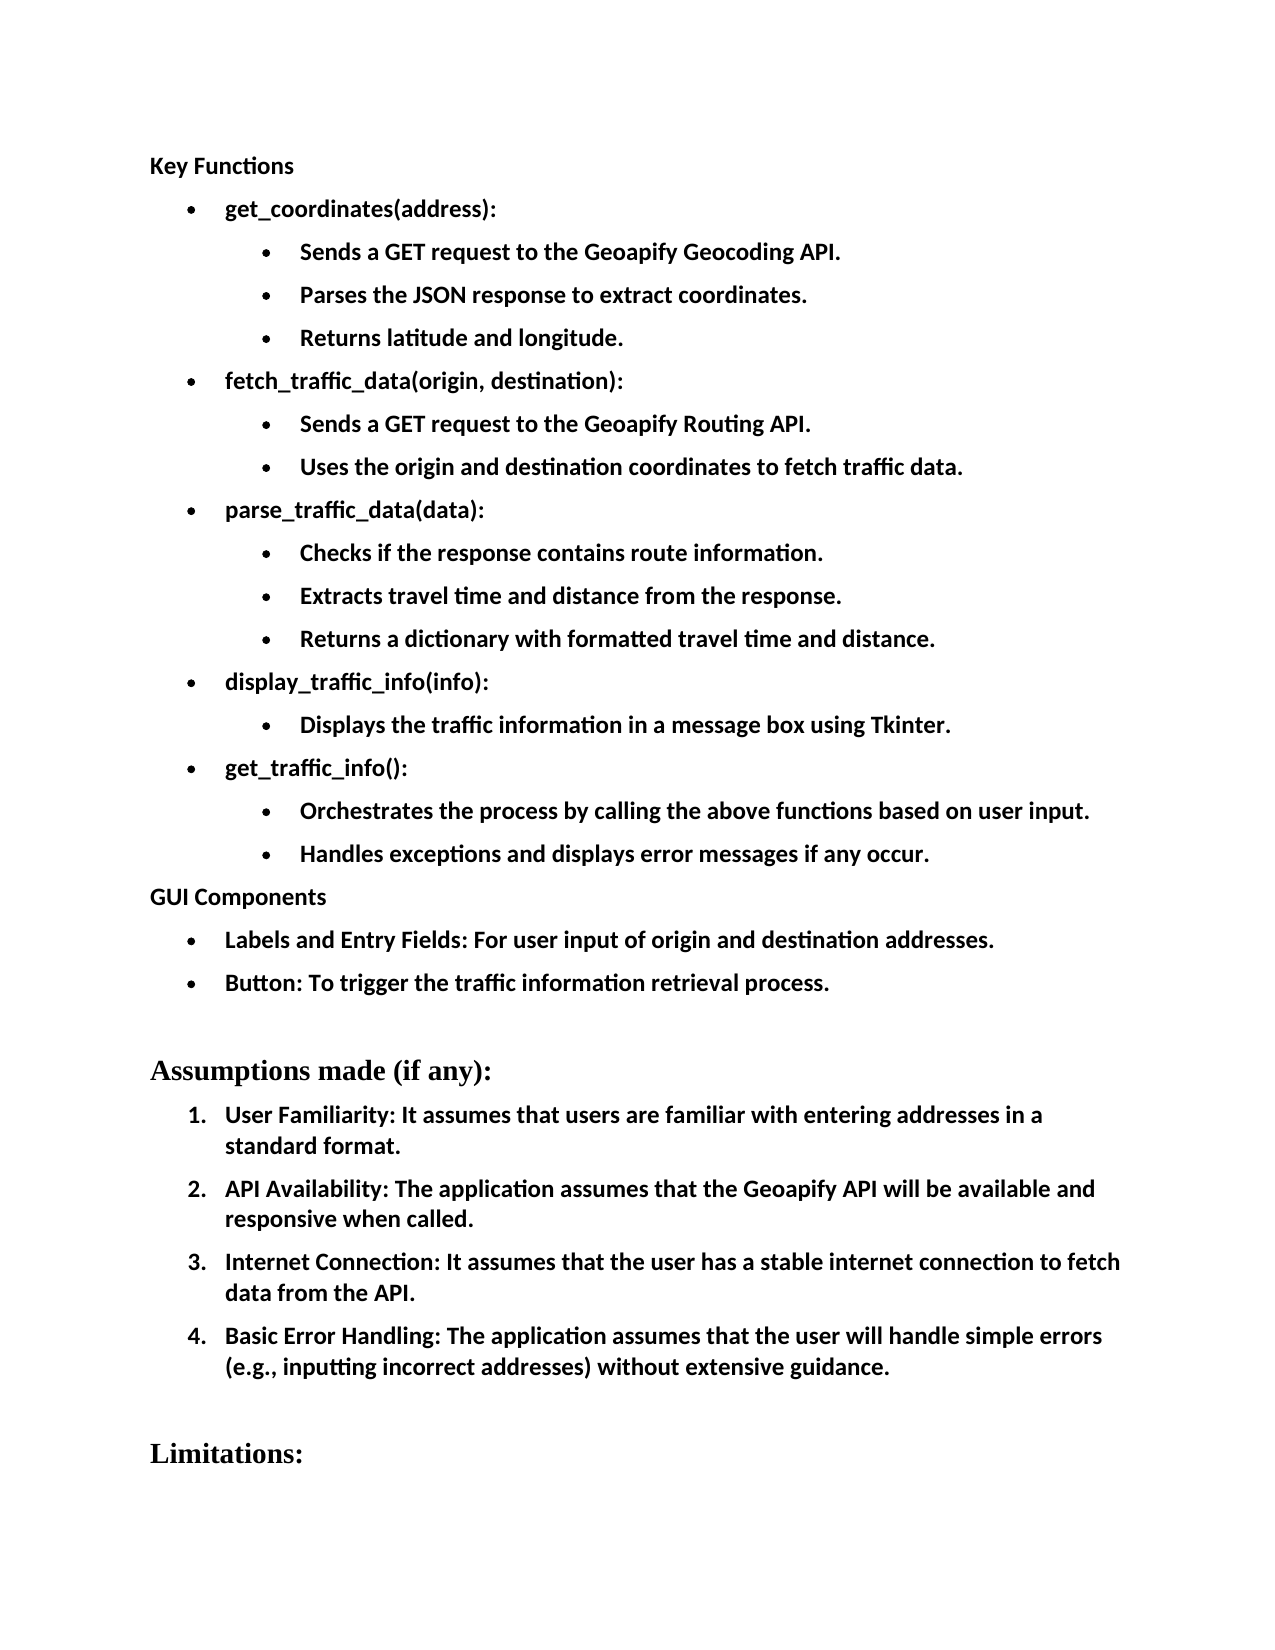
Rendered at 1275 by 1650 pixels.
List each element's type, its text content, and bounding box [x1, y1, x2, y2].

list User Familiarity: It assumes that users are familiar with entering addresses in a standard format. [187, 1099, 1125, 1161]
list Checks if the response contains route information. [262, 537, 1125, 568]
list Orchestrates the process by calling the above functions based on user input. [262, 795, 1125, 826]
list API Availability: The application assumes that the Geoapify API will be available and responsive when called. [187, 1173, 1125, 1234]
list Sends a GET request to the Geoapify Routing API. [262, 408, 1125, 439]
list display_traffic_info(info): [187, 666, 1125, 697]
list Returns a dictionary with formatted travel time and distance. [262, 623, 1125, 654]
list fetch_traffic_data(origin, destination): [187, 365, 1125, 396]
list parse_traffic_data(data): [187, 494, 1125, 525]
text Key Functions [150, 150, 1125, 181]
list Sends a GET request to the Geoapify Geocoding API. [262, 236, 1125, 267]
list Returns latitude and longitude. [262, 322, 1125, 353]
text Assumptions made (if any): [150, 1053, 1125, 1087]
list Displays the traffic information in a message box using Tkinter. [262, 709, 1125, 740]
list get_coordinates(address): [187, 193, 1125, 223]
text GUI Components [150, 881, 1125, 912]
list Parses the JSON response to extract coordinates. [262, 279, 1125, 309]
list Handles exceptions and displays error messages if any occur. [262, 838, 1125, 869]
list Uses the origin and destination coordinates to fetch traffic data. [262, 451, 1125, 482]
list Basic Error Handling: The application assumes that the user will handle simple errors (e.g., inputting incorrect addresses) without extensive guidance. [187, 1320, 1125, 1381]
list Labels and Entry Fields: For user input of origin and destination addresses. [187, 924, 1125, 955]
text Limitations: [150, 1437, 1125, 1470]
list get_traffic_info(): [187, 752, 1125, 783]
list Internet Connection: It assumes that the user has a stable internet connection to fetch data from the API. [187, 1247, 1125, 1308]
list Extracts travel time and distance from the response. [262, 580, 1125, 611]
list Button: To trigger the traffic information retrieval process. [187, 967, 1125, 998]
